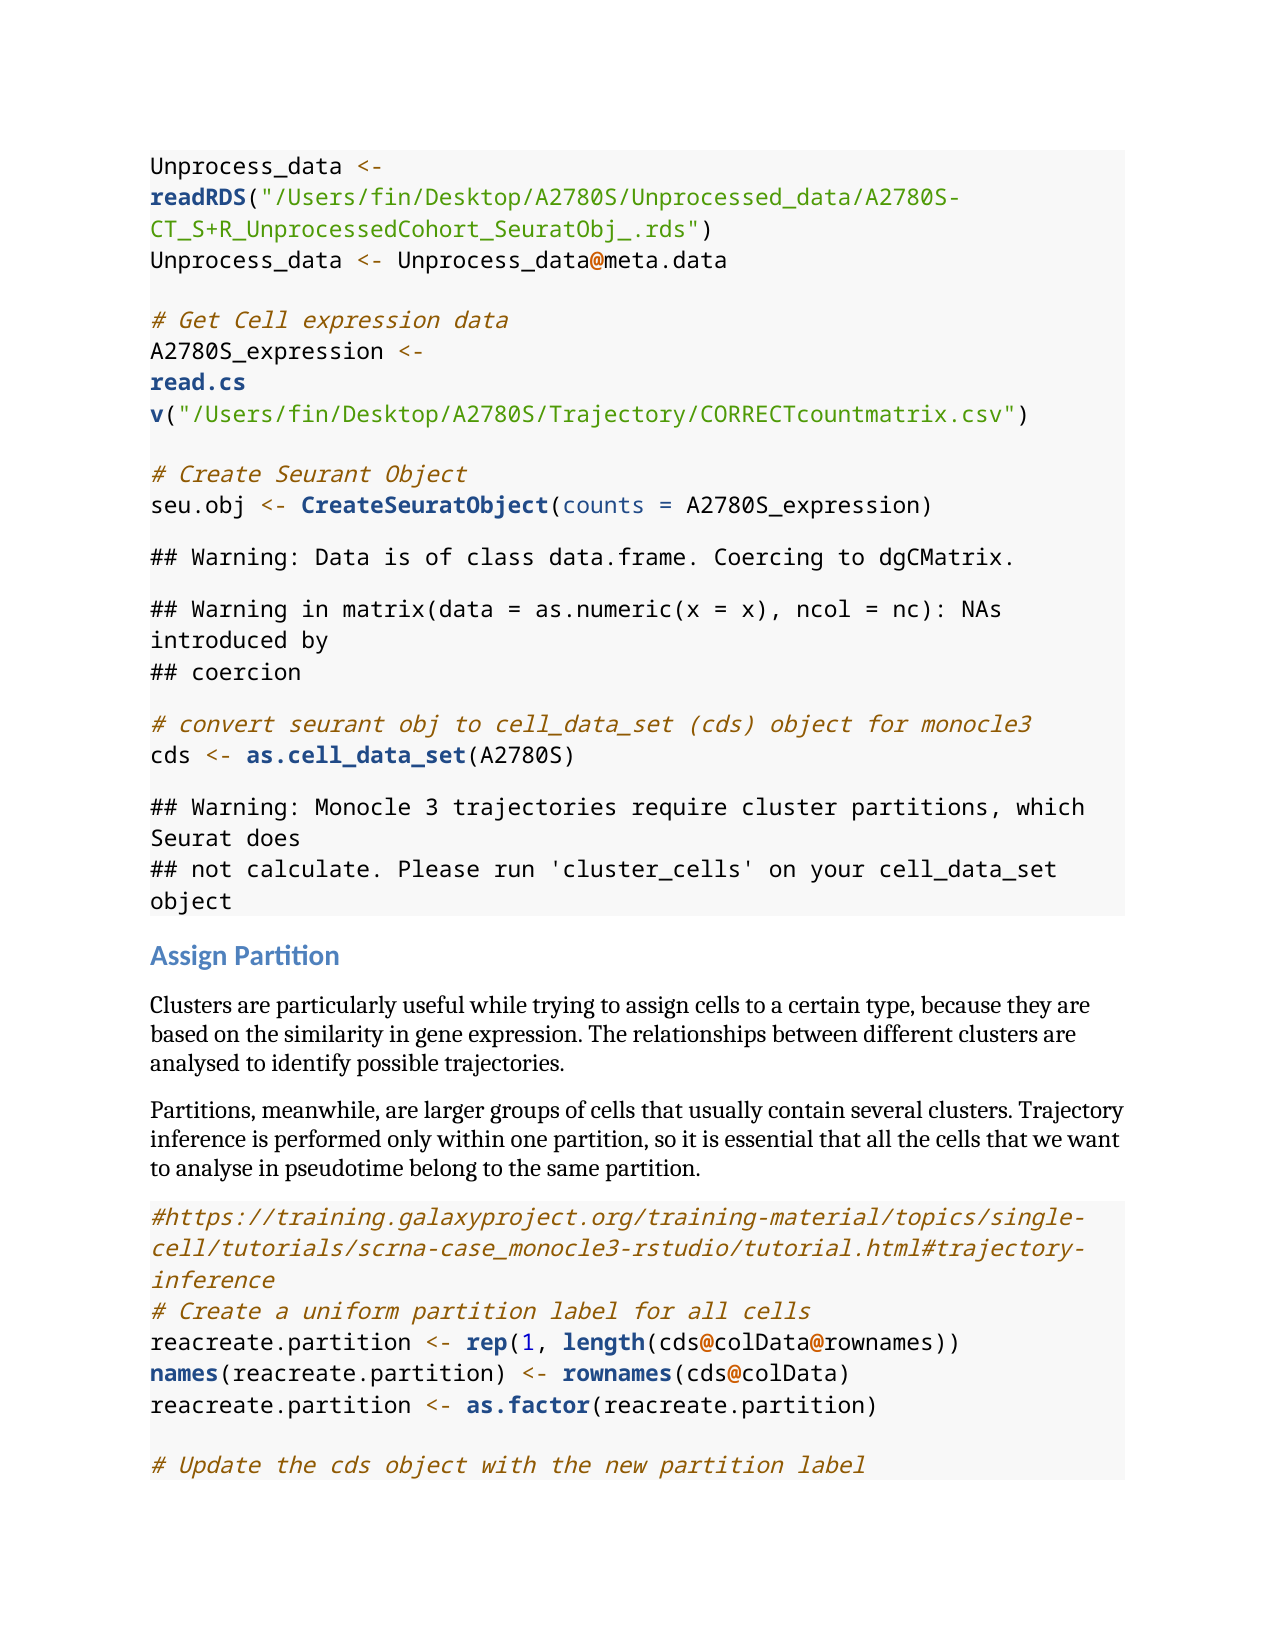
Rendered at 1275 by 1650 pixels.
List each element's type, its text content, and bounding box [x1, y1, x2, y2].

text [150, 150, 1125, 520]
subtitle Assign Partition [150, 937, 1125, 972]
text ## Warning in matrix(data = as.numeric(x = x), ncol = nc): NAs introduced by ## coercion [150, 593, 1125, 687]
text Partitions, meanwhile, are larger groups of cells that usually contain several clusters. Trajectory inference is performed only within one partition, so it is essential that all the cells that we want to analyse in pseudotime belong to the same partition. [150, 1096, 1125, 1182]
text # convert seurant obj to cell_data_set (cds) object for monocle3 cds <- as.cell_data_set(A2780S) [150, 707, 1125, 770]
text Clusters are particularly useful while trying to assign cells to a certain type, because they are based on the similarity in gene expression. The relationships between different clusters are analysed to identify possible trajectories. [150, 991, 1125, 1077]
text ## Warning: Monocle 3 trajectories require cluster partitions, which Seurat does ## not calculate. Please run 'cluster_cells' on your cell_data_set object [150, 791, 1125, 916]
text ## Warning: Data is of class data.frame. Coercing to dgCMatrix. [150, 541, 1125, 572]
